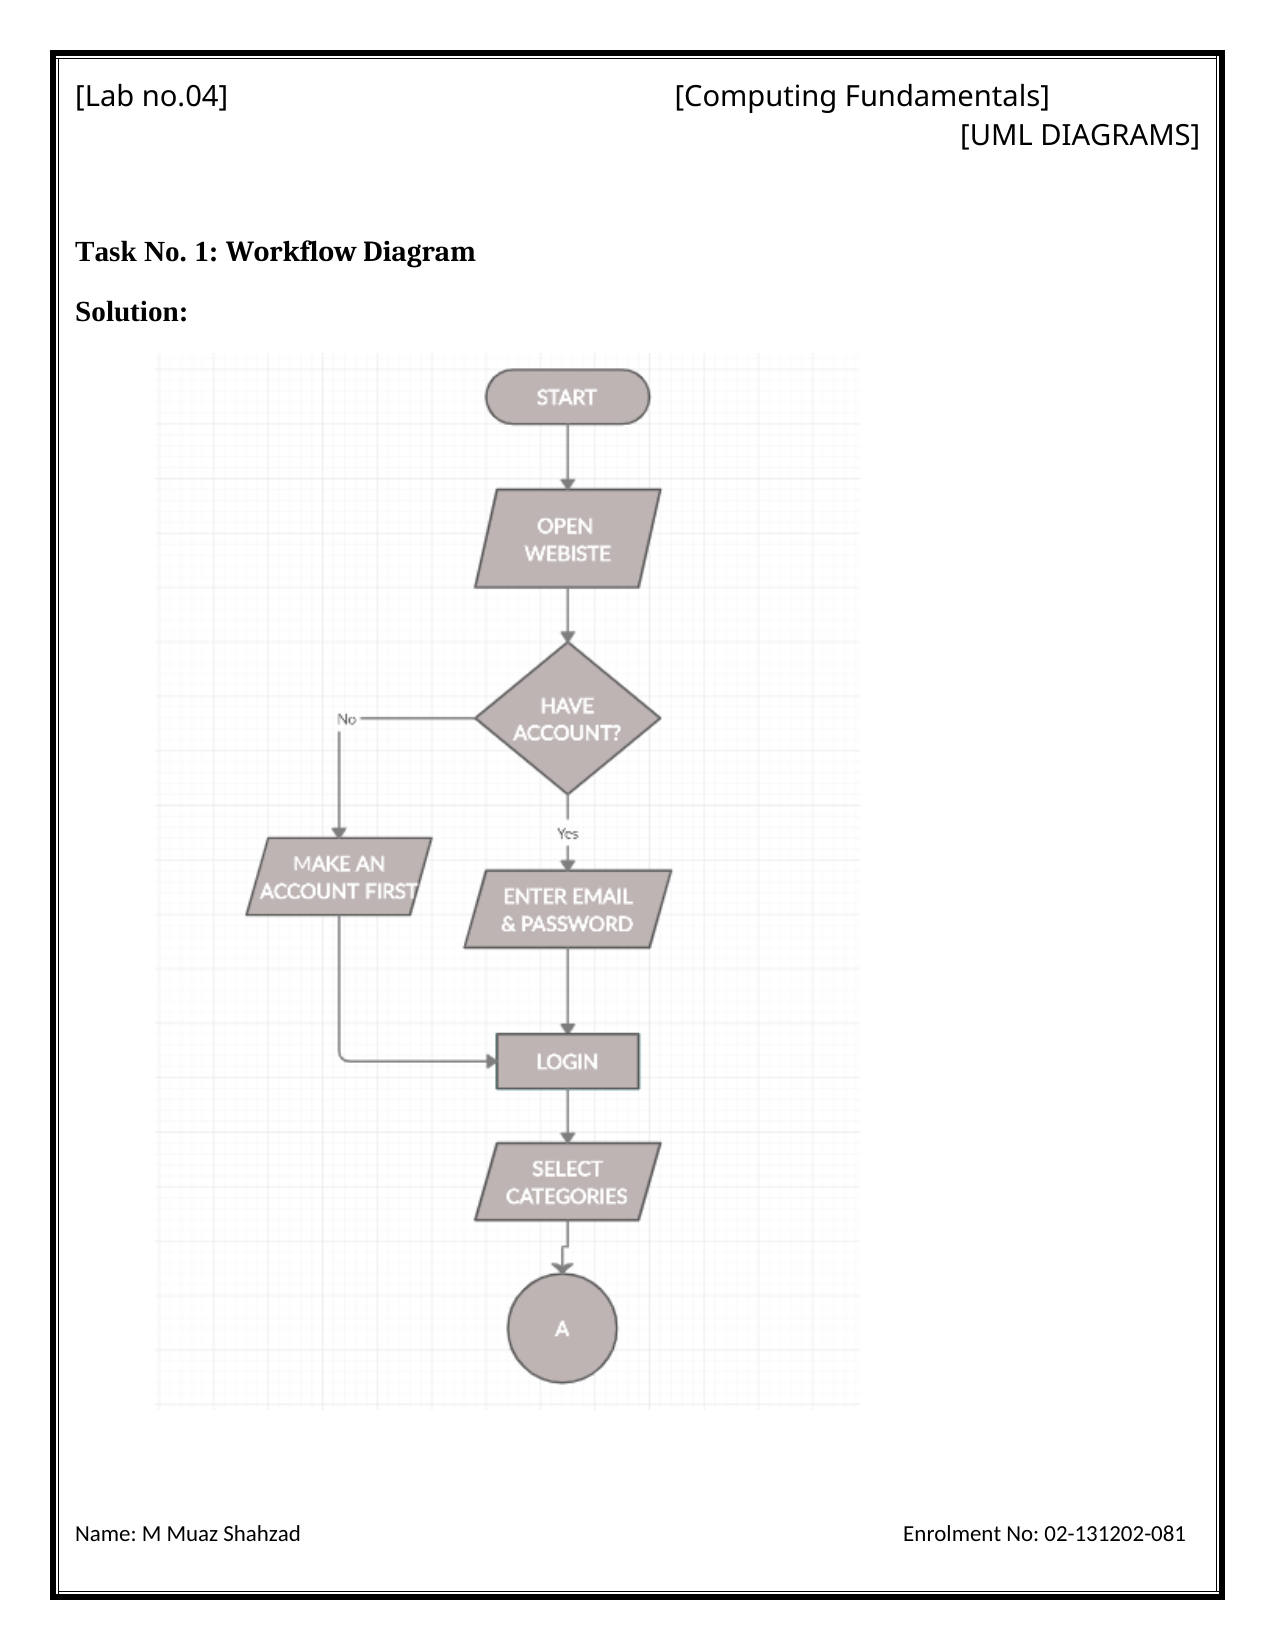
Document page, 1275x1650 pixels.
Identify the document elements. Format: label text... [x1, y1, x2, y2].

text Solution: [75, 294, 1200, 328]
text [75, 354, 1200, 1487]
picture [155, 353, 860, 1410]
text Task No. 1: Workflow Diagram [75, 234, 1200, 268]
